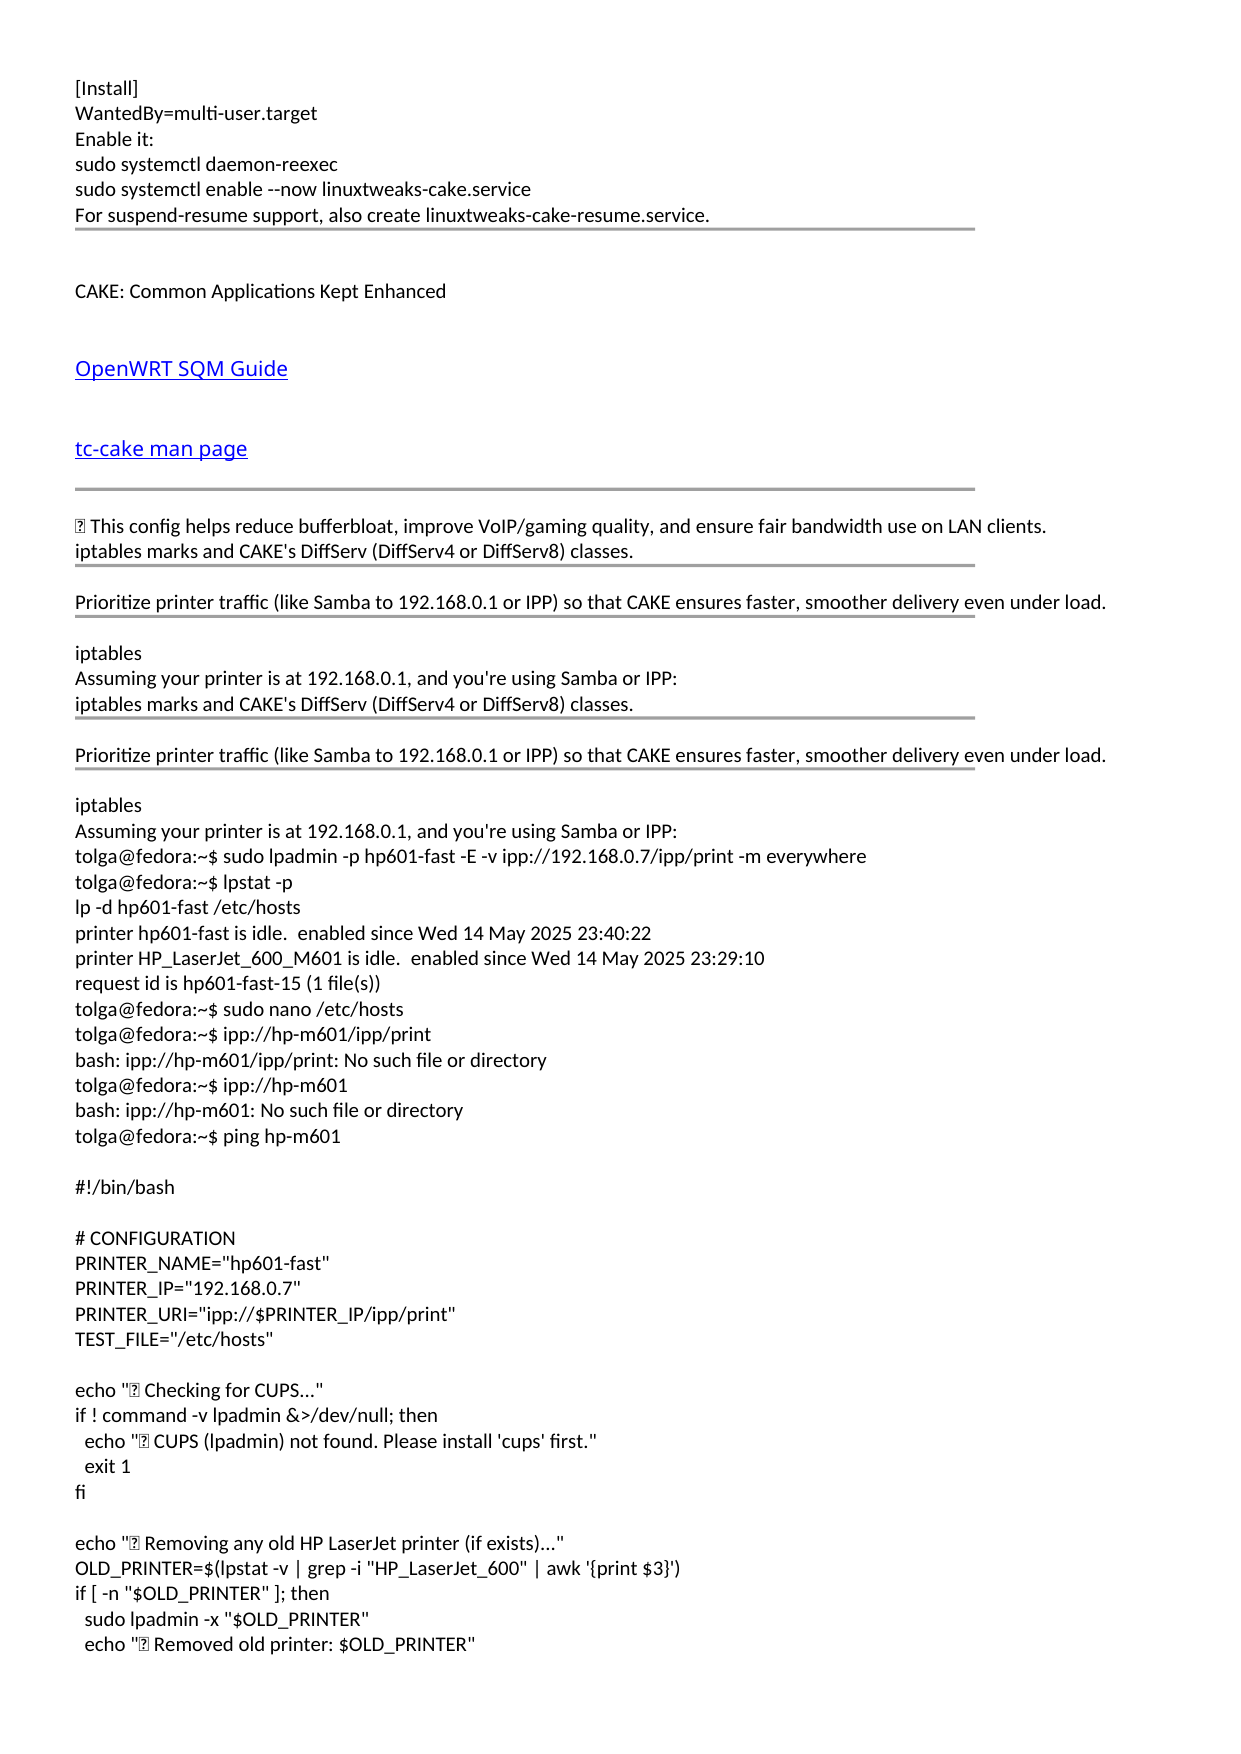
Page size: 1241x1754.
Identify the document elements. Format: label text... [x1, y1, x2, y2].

text Assuming your printer is at 192.168.0.1, and you're using Samba or IPP: [75, 818, 1165, 843]
text ✅ This config helps reduce bufferbloat, improve VoIP/gaming quality, and ensure fair bandwidth use on LAN clients. [75, 513, 1165, 538]
text PRINTER_URI="ipp://$PRINTER_IP/ipp/print" [75, 1301, 1165, 1326]
text if ! command -v lpadmin &>/dev/null; then [75, 1403, 1165, 1428]
text Enable it: [75, 126, 1165, 151]
text # CONFIGURATION [75, 1225, 1165, 1250]
text iptables [75, 640, 1165, 666]
text echo "🧹 Removing any old HP LaserJet printer (if exists)..." [75, 1530, 1165, 1555]
text WantedBy=multi-user.target [75, 100, 1165, 126]
text [Install] [75, 75, 1165, 100]
text Prioritize printer traffic (like Samba to 192.168.0.1 or IPP) so that CAKE ensures faster, smoother delivery even under load. [75, 742, 1165, 767]
text sudo systemctl daemon-reexec [75, 151, 1165, 177]
text Prioritize printer traffic (like Samba to 192.168.0.1 or IPP) so that CAKE ensures faster, smoother delivery even under load. [75, 589, 1165, 615]
text Assuming your printer is at 192.168.0.1, and you're using Samba or IPP: [75, 666, 1165, 691]
text tc-cake man page [75, 434, 1165, 462]
text TEST_FILE="/etc/hosts" [75, 1326, 1165, 1352]
text iptables marks and CAKE's DiffServ (DiffServ4 or DiffServ8) classes. [75, 538, 1165, 564]
text CAKE: Common Applications Kept Enhanced [75, 278, 1165, 304]
text echo "✅ Removed old printer: $OLD_PRINTER" [75, 1631, 1165, 1657]
text OLD_PRINTER=$(lpstat -v | grep -i "HP_LaserJet_600" | awk '{print $3}') [75, 1555, 1165, 1581]
text fi [75, 1479, 1165, 1504]
text tolga@fedora:~$ sudo lpadmin -p hp601-fast -E -v ipp://192.168.0.7/ipp/print -m everywhere tolga@fedora:~$ lpstat -p lp -d hp601-fast /etc/hosts printer hp601-fast is idle. enabled since Wed 14 May 2025 23:40:22 printer HP_LaserJet_600_M601 is idle. enabled since Wed 14 May 2025 23:29:10 request id is hp601-fast-15 (1 file(s)) tolga@fedora:~$ sudo nano /etc/hosts tolga@fedora:~$ ipp://hp-m601/ipp/print bash: ipp://hp-m601/ipp/print: No such file or directory tolga@fedora:~$ ipp://hp-m601 bash: ipp://hp-m601: No such file or directory tolga@fedora:~$ ping hp-m601 [75, 843, 1165, 1148]
text PRINTER_NAME="hp601-fast" [75, 1250, 1165, 1276]
text #!/bin/bash [75, 1174, 1165, 1199]
text exit 1 [75, 1453, 1165, 1479]
text echo "🔧 Checking for CUPS..." [75, 1377, 1165, 1403]
text echo "❌ CUPS (lpadmin) not found. Please install 'cups' first." [75, 1428, 1165, 1453]
text iptables [75, 793, 1165, 818]
text if [ -n "$OLD_PRINTER" ]; then [75, 1581, 1165, 1606]
text OpenWRT SQM Guide [75, 354, 1165, 383]
text For suspend-resume support, also create linuxtweaks-cake-resume.service. [75, 202, 1165, 227]
text sudo systemctl enable --now linuxtweaks-cake.service [75, 177, 1165, 202]
text PRINTER_IP="192.168.0.7" [75, 1276, 1165, 1301]
text iptables marks and CAKE's DiffServ (DiffServ4 or DiffServ8) classes. [75, 691, 1165, 716]
text sudo lpadmin -x "$OLD_PRINTER" [75, 1606, 1165, 1631]
